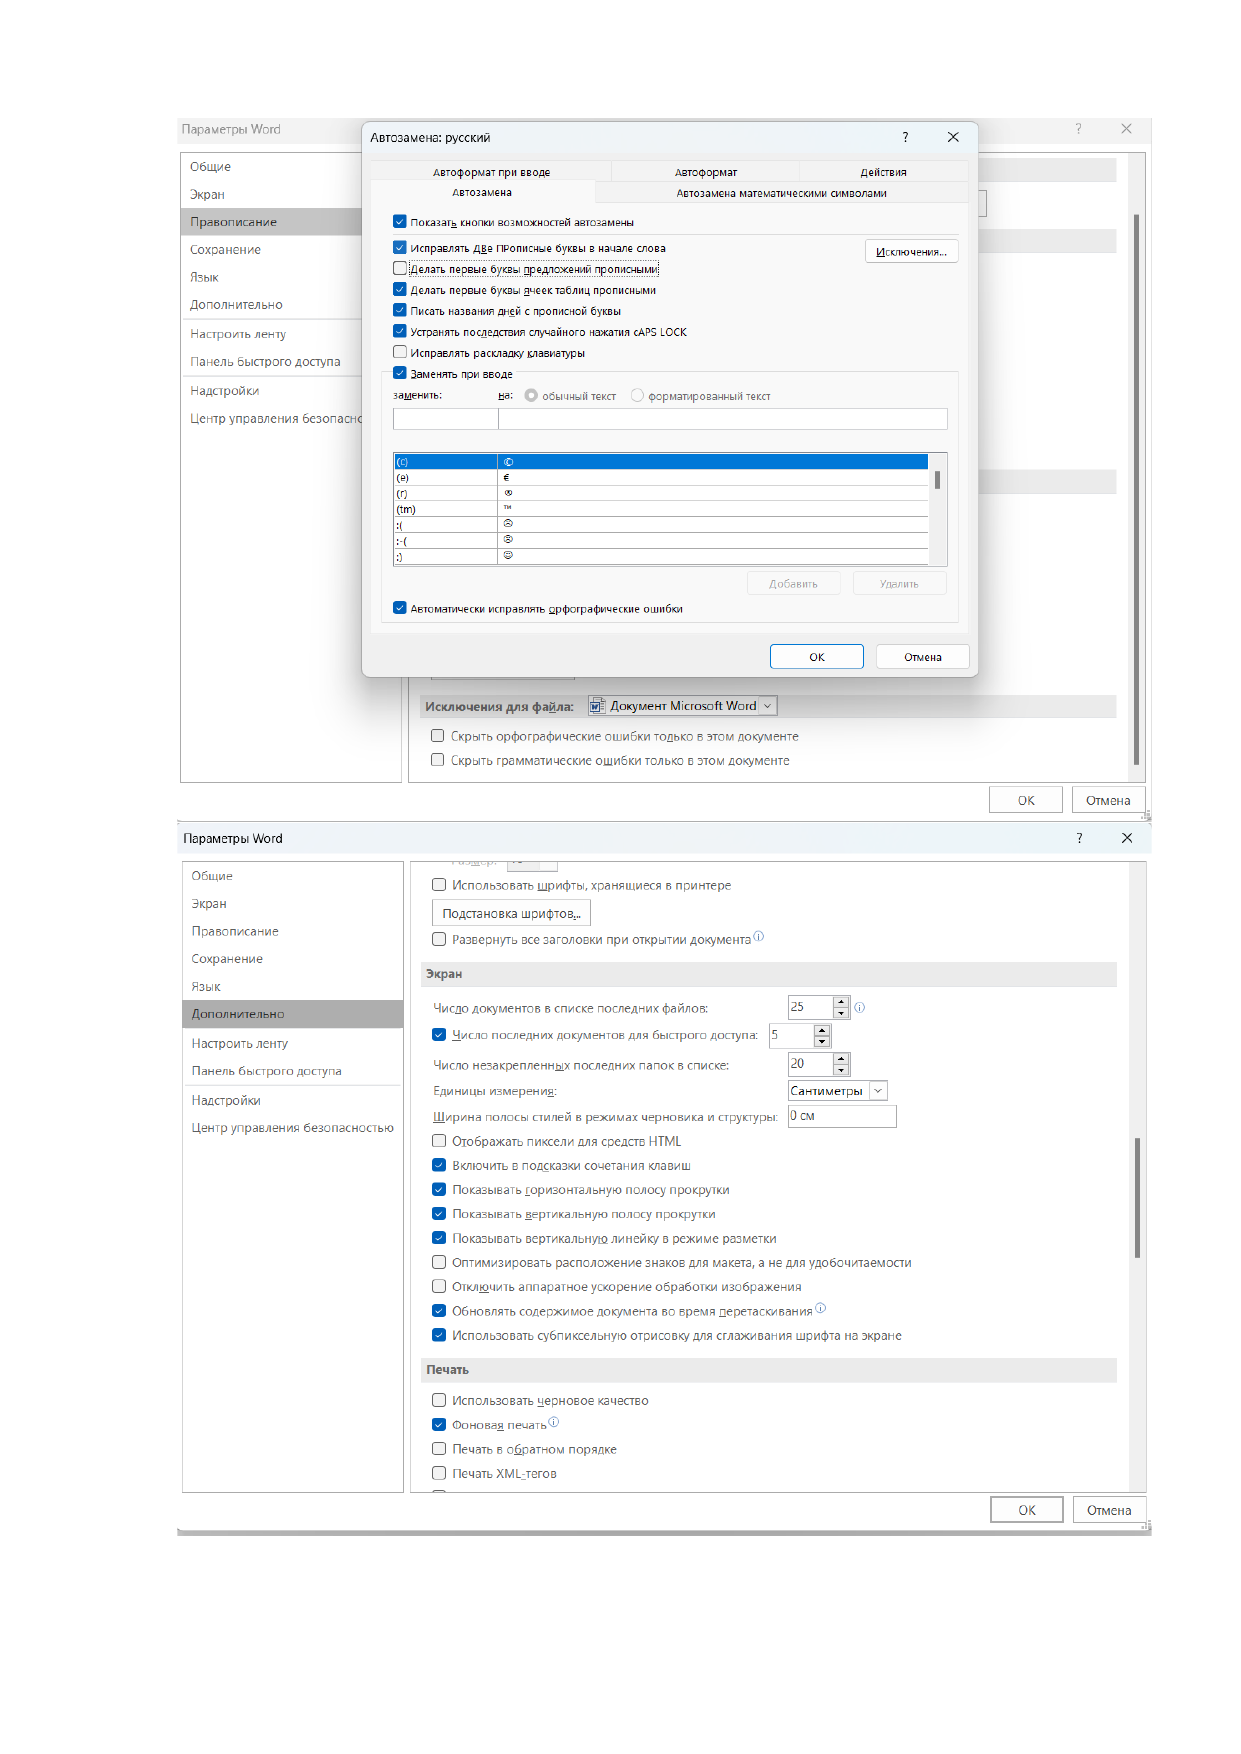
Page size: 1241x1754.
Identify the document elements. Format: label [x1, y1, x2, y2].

picture [177, 823, 1152, 1536]
picture [177, 118, 1152, 822]
